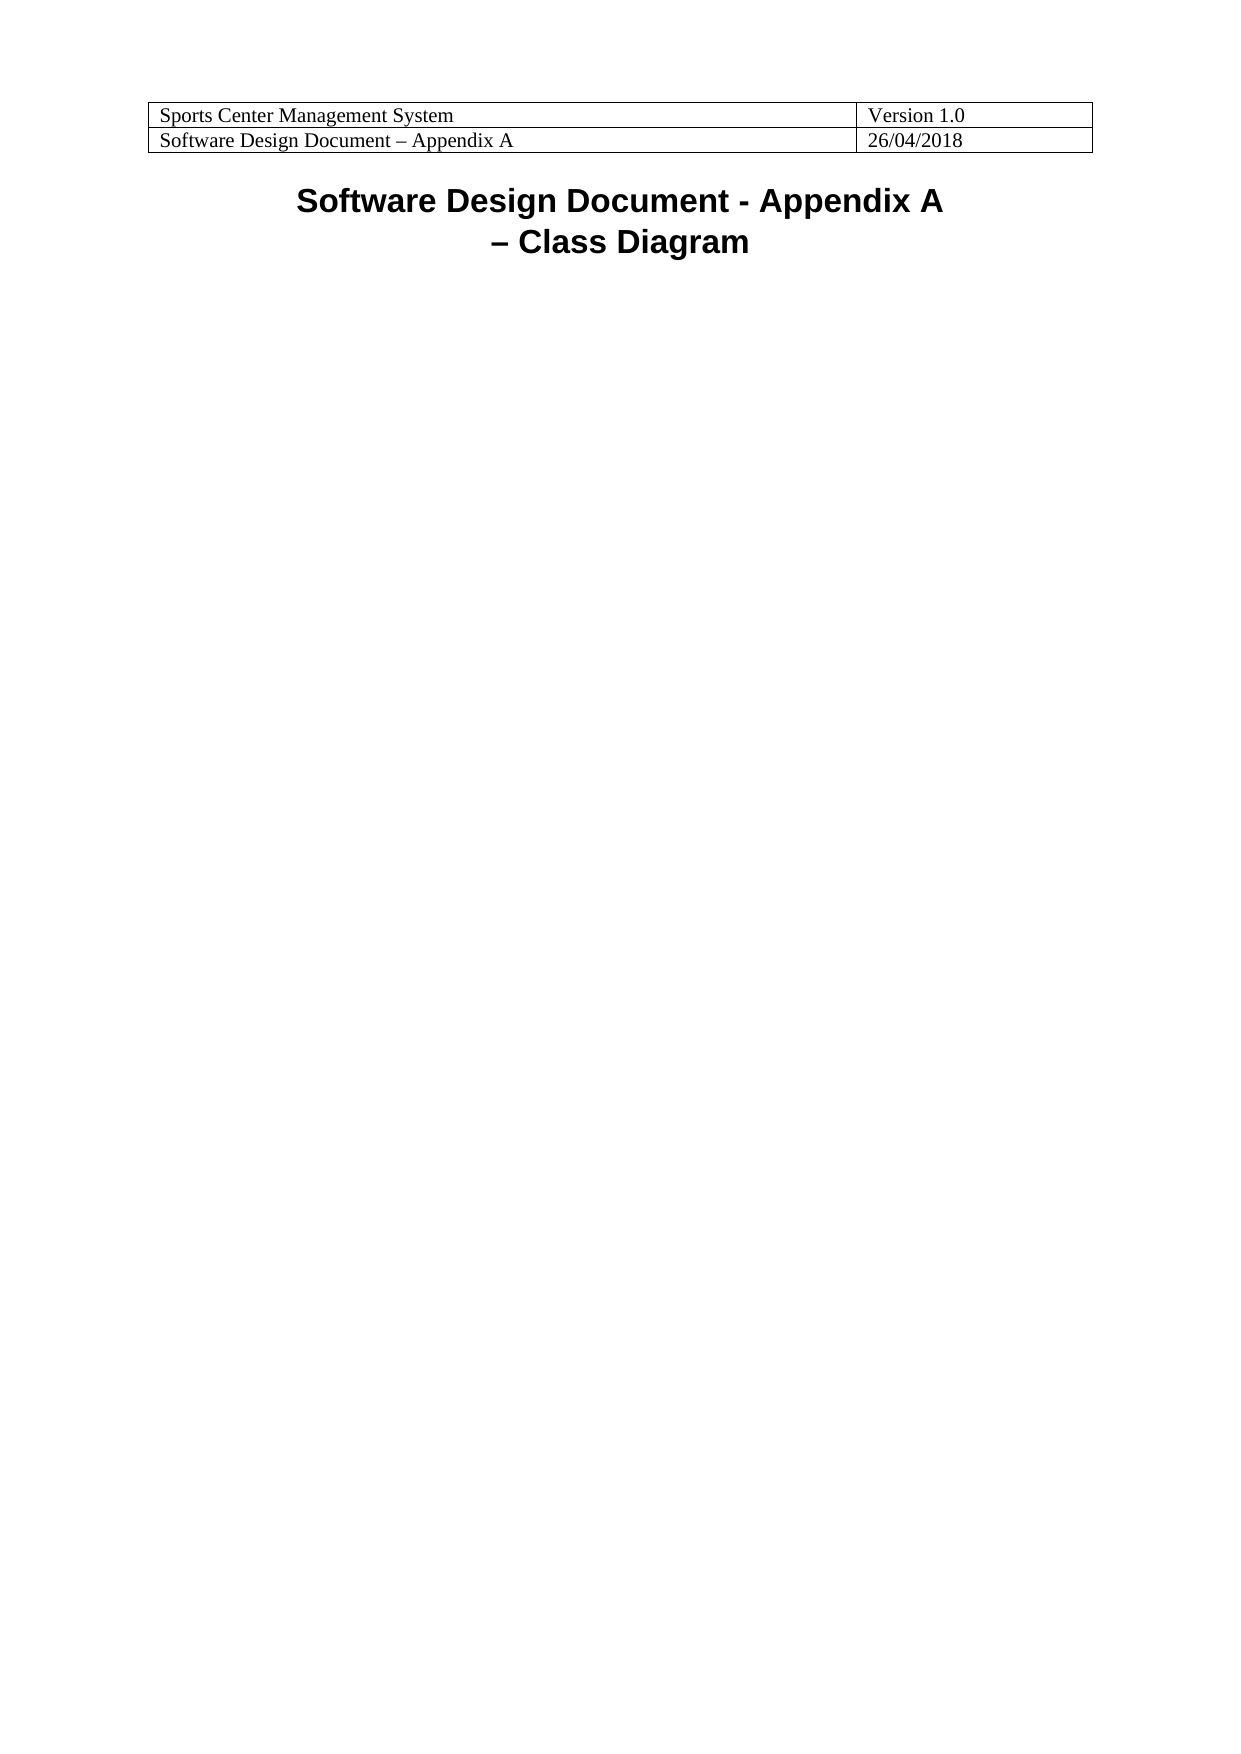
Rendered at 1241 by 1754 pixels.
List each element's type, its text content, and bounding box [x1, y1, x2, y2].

text Software Design Document - Appendix A – Class Diagram [148, 181, 1093, 261]
